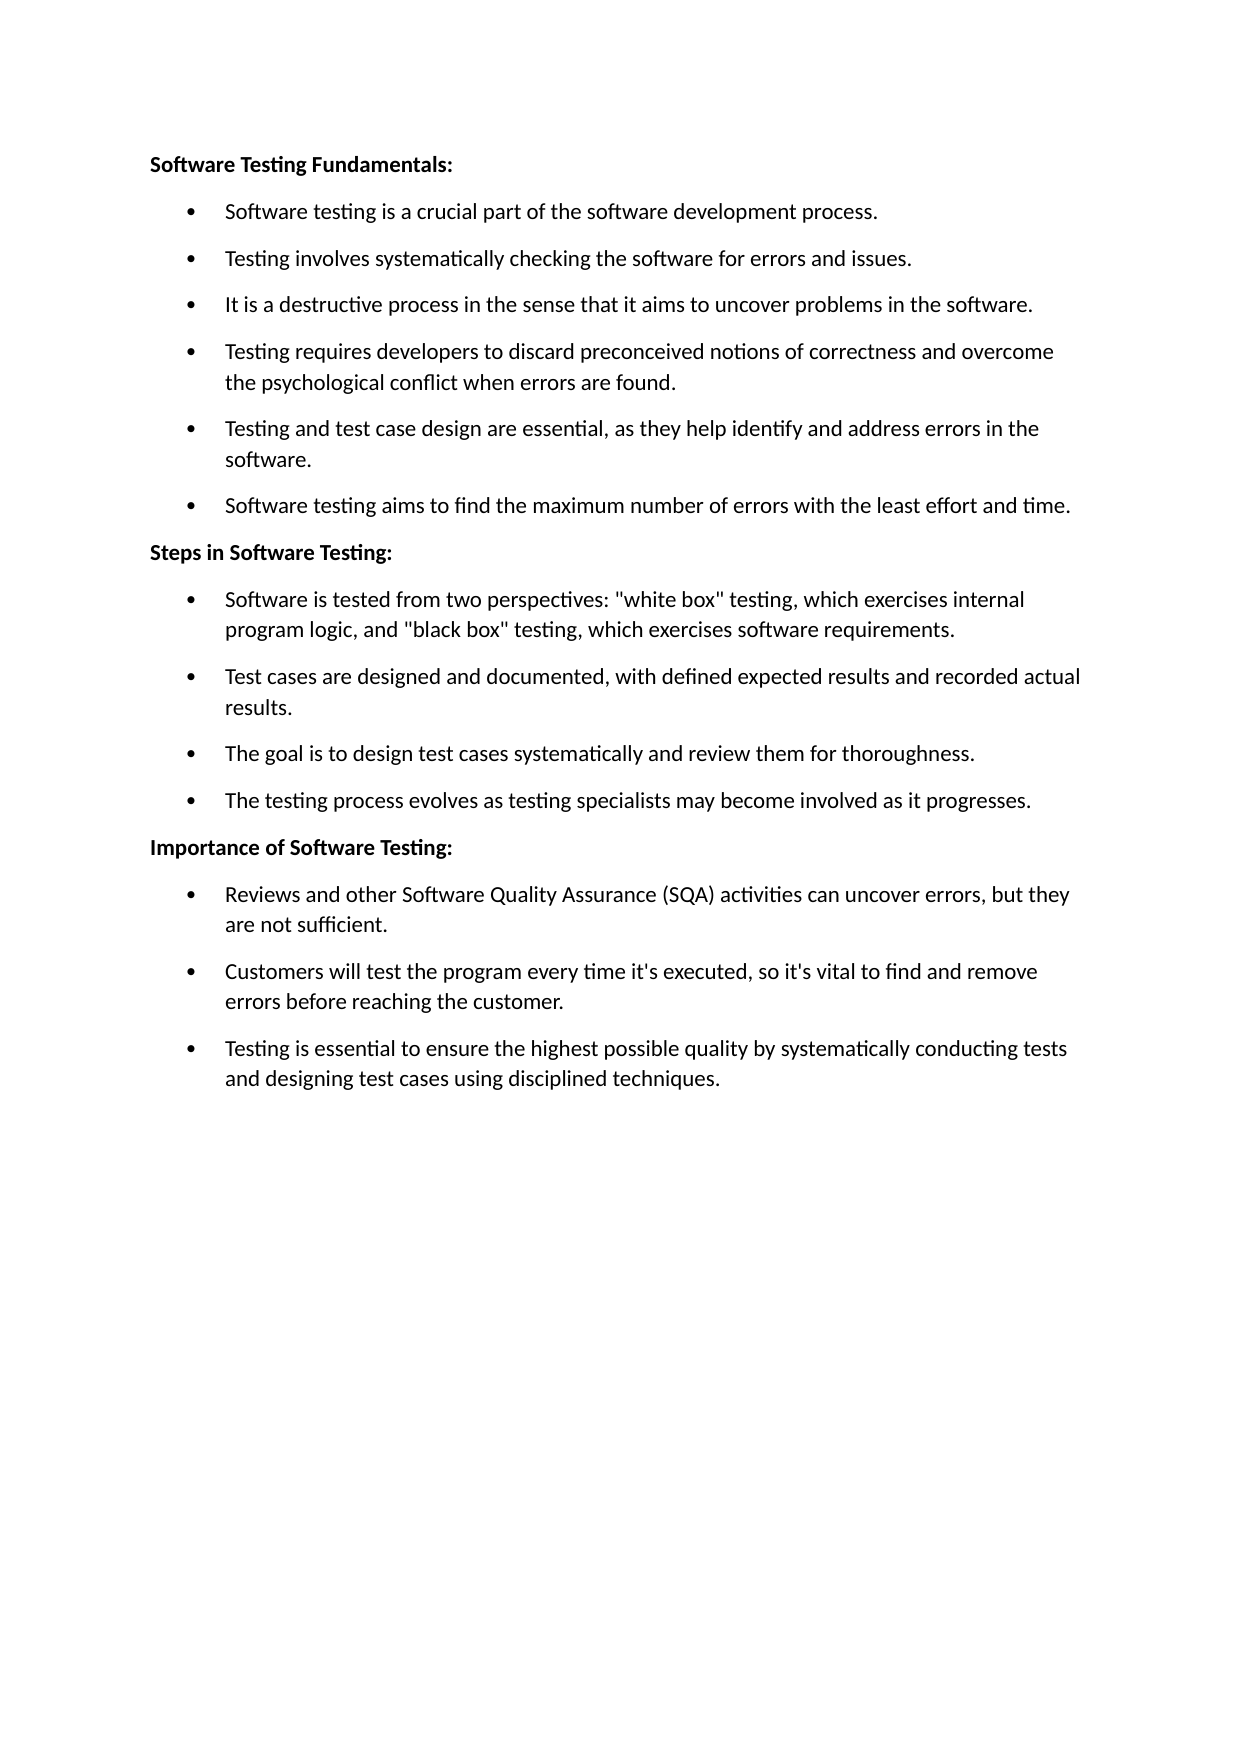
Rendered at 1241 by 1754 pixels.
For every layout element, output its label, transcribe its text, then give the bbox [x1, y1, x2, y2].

list Software testing aims to find the maximum number of errors with the least effort and time. [187, 492, 1090, 520]
list Software testing is a crucial part of the software development process. [187, 197, 1090, 225]
list It is a destructive process in the sense that it aims to uncover problems in the software. [187, 291, 1090, 319]
list Testing and test case design are essential, as they help identify and address errors in the software. [187, 414, 1090, 473]
text Software Testing Fundamentals: [150, 150, 1090, 178]
list Reviews and other Software Quality Assurance (SQA) activities can uncover errors, but they are not sufficient. [187, 880, 1090, 938]
text Steps in Software Testing: [150, 538, 1090, 567]
text Importance of Software Testing: [150, 833, 1090, 861]
list Customers will test the program every time it's executed, so it's vital to find and remove errors before reaching the customer. [187, 957, 1090, 1016]
list The testing process evolves as testing specialists may become involved as it progresses. [187, 786, 1090, 814]
list Testing involves systematically checking the software for errors and issues. [187, 244, 1090, 272]
list Testing is essential to ensure the highest possible quality by systematically conducting tests and designing test cases using disciplined techniques. [187, 1034, 1090, 1093]
list Software is tested from two perspectives: "white box" testing, which exercises internal program logic, and "black box" testing, which exercises software requirements. [187, 585, 1090, 644]
list The goal is to design test cases systematically and review them for thoroughness. [187, 739, 1090, 768]
list Testing requires developers to discard preconceived notions of correctness and overcome the psychological conflict when errors are found. [187, 337, 1090, 396]
list Test cases are designed and documented, with defined expected results and recorded actual results. [187, 662, 1090, 721]
